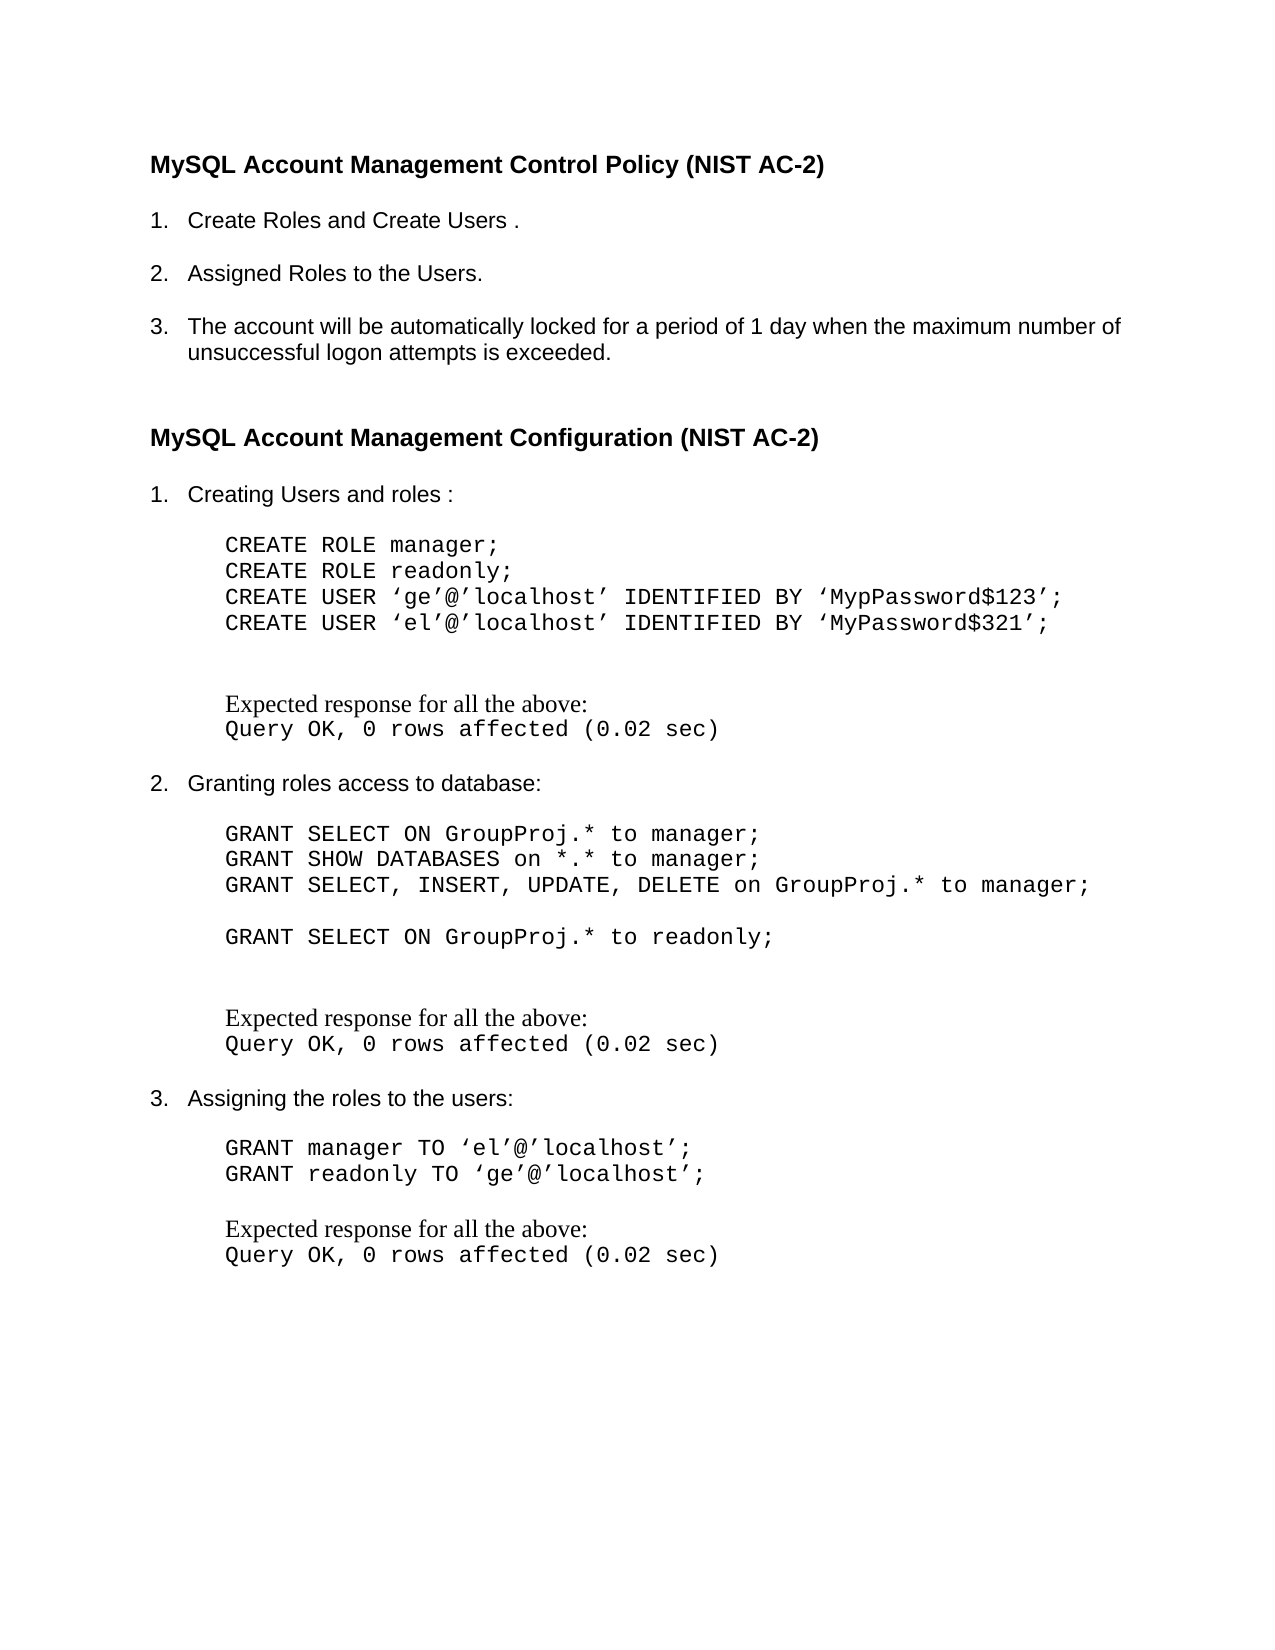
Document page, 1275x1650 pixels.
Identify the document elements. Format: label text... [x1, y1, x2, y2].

list Create Roles and Create Users . [150, 207, 1125, 234]
text Expected response for all the above: [225, 1003, 1125, 1032]
text GRANT SELECT, INSERT, UPDATE, DELETE on GroupProj.* to manager; [150, 874, 1125, 900]
text MySQL Account Management Configuration (NIST AC-2) [150, 423, 1125, 452]
text CREATE USER ‘el’@’localhost’ IDENTIFIED BY ‘MyPassword$321’; [225, 611, 1125, 637]
list Granting roles access to database: [150, 769, 1125, 796]
text GRANT manager TO ‘el’@’localhost’; [150, 1137, 1125, 1163]
text GRANT SELECT ON GroupProj.* to readonly; [150, 926, 1125, 952]
text CREATE ROLE readonly; [225, 559, 1125, 585]
text MySQL Account Management Control Policy (NIST AC-2) [150, 150, 1125, 179]
text Query OK, 0 rows affected (0.02 sec) [225, 1243, 1125, 1269]
list Creating Users and roles : [150, 481, 1125, 507]
text GRANT SHOW DATABASES on *.* to manager; [150, 848, 1125, 874]
text Expected response for all the above: [225, 689, 1125, 718]
text Query OK, 0 rows affected (0.02 sec) [225, 718, 1125, 744]
list Assigning the roles to the users: [150, 1084, 1125, 1111]
text Expected response for all the above: [225, 1214, 1125, 1243]
text GRANT SELECT ON GroupProj.* to manager; [150, 822, 1125, 848]
text CREATE USER ‘ge’@’localhost’ IDENTIFIED BY ‘MypPassword$123’; [225, 585, 1125, 611]
text Query OK, 0 rows affected (0.02 sec) [225, 1032, 1125, 1058]
text CREATE ROLE manager; [225, 533, 1125, 559]
list Assigned Roles to the Users. [150, 260, 1125, 287]
list The account will be automatically locked for a period of 1 day when the maximum number of unsuccessful logon attempts is exceeded. [150, 313, 1125, 366]
text GRANT readonly TO ‘ge’@’localhost’; [150, 1163, 1125, 1189]
